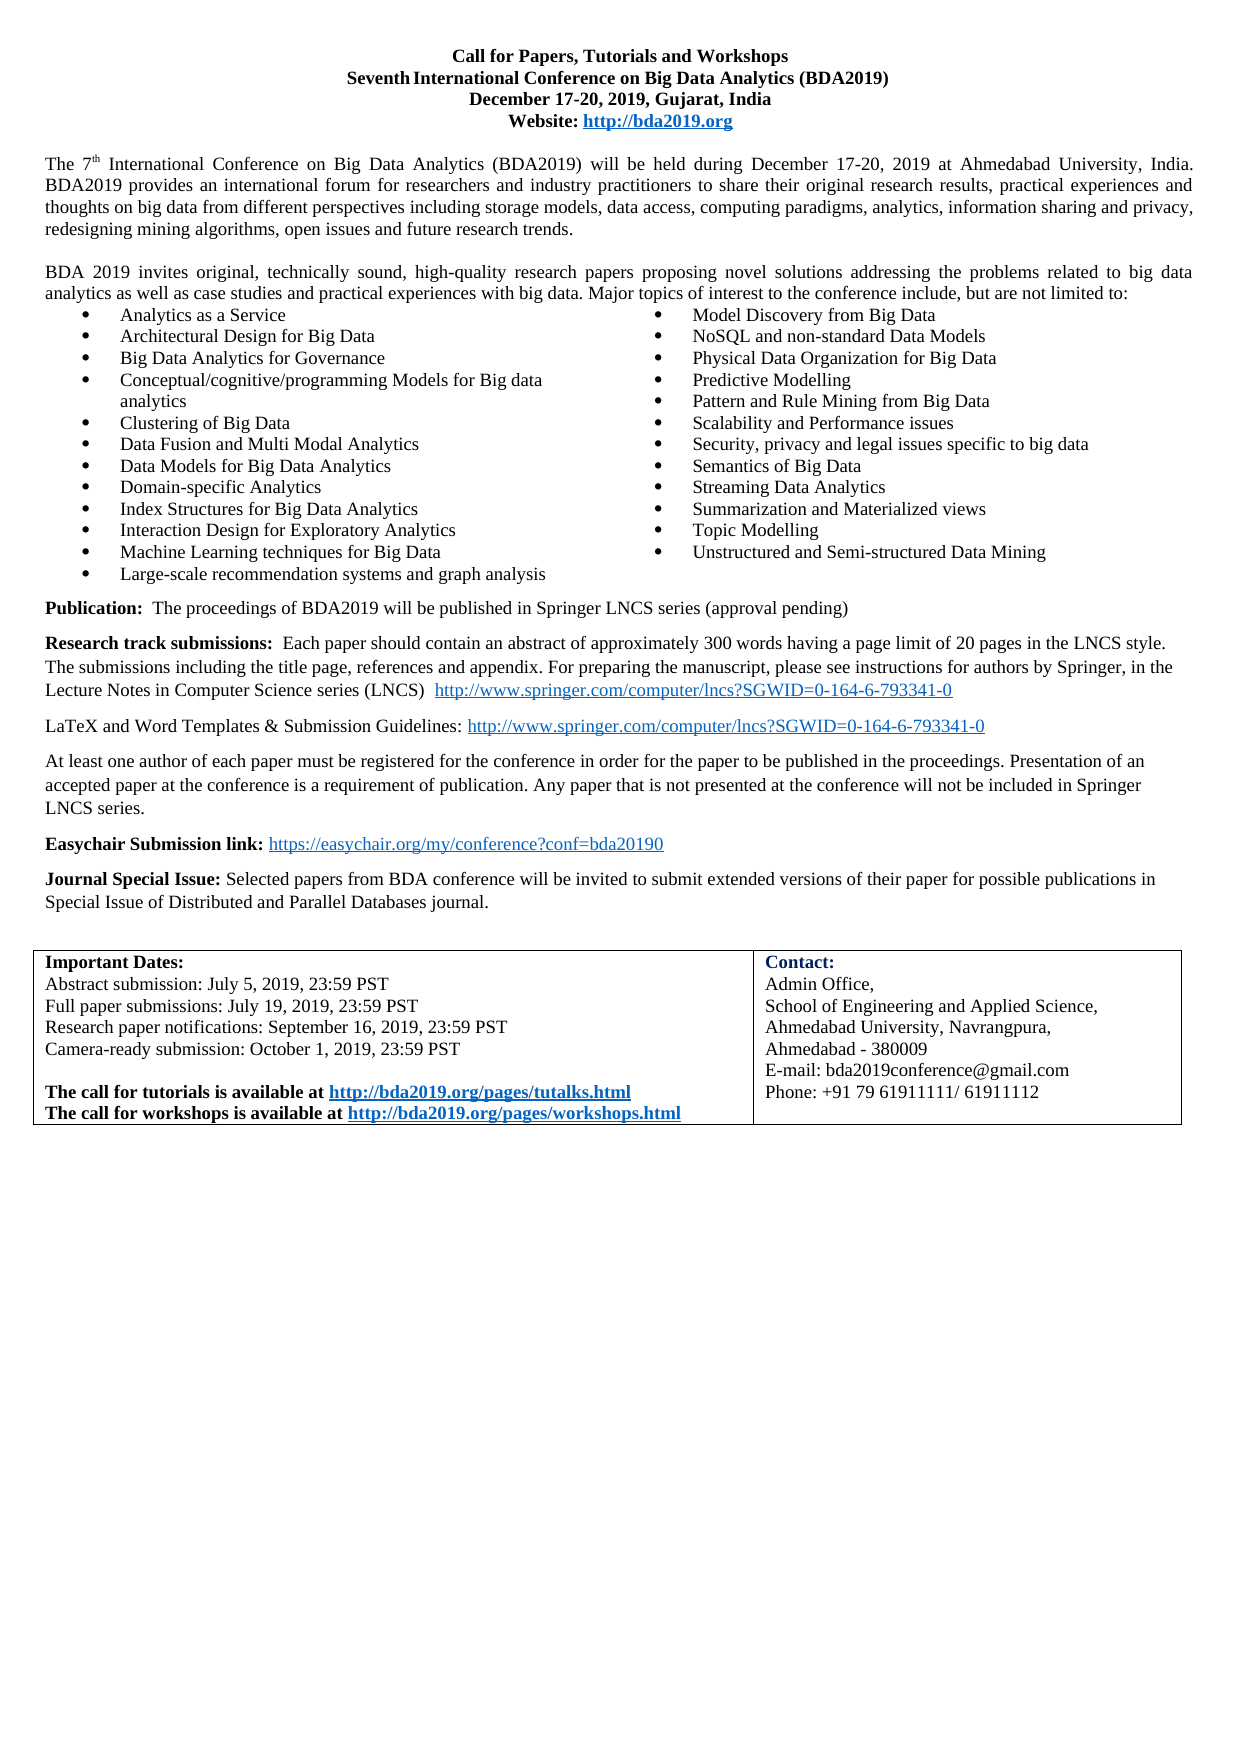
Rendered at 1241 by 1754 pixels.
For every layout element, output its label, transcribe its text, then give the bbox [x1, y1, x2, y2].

table_header Model Discovery from Big Data NoSQL and non-standard Data Models Physical Data Organization for Big Data Predictive Modelling Pattern and Rule Mining from Big Data Scalability and Performance issues Security, privacy and legal issues specific to big data Semantics of Big Data Streaming Data Analytics Summarization and Materialized views Topic Modelling Unstructured and Semi-structured Data Mining [606, 304, 1181, 584]
text Call for Papers, Tutorials and Workshops [45, 45, 1195, 67]
text BDA 2019 invites original, technically sound, high-quality research papers proposing novel solutions addressing the problems related to big data analytics as well as case studies and practical experiences with big data. Major topics of interest to the conference include, but are not limited to: [45, 261, 1195, 304]
text Research track submissions: Each paper should contain an abstract of approximately 300 words having a page limit of 20 pages in the LNCS style. The submissions including the title page, references and appendix. For preparing the manuscript, please see instructions for authors by Springer, in the Lecture Notes in Computer Science series (LNCS) http://www.springer.com/computer/lncs?SGWID=0-164-6-793341-0 [45, 632, 1195, 700]
table_header Important Dates: Abstract submission: July 5, 2019, 23:59 PST Full paper submissions: July 19, 2019, 23:59 PST Research paper notifications: September 16, 2019, 23:59 PST Camera-ready submission: October 1, 2019, 23:59 PST The call for tutorials is available at http://bda2019.org/pages/tutalks.html The call for workshops is available at http://bda2019.org/pages/workshops.html [34, 951, 753, 1124]
text At least one author of each paper must be registered for the conference in order for the paper to be published in the proceedings. Presentation of an accepted paper at the conference is a requirement of publication. Any paper that is not presented at the conference will not be included in Springer LNCS series. [45, 750, 1195, 818]
text Publication: The proceedings of BDA2019 will be published in Springer LNCS series (approval pending) [45, 597, 1195, 618]
text Website: http://bda2019.org [45, 110, 1195, 131]
text LaTeX and Word Templates & Submission Guidelines: http://www.springer.com/computer/lncs?SGWID=0-164-6-793341-0 [45, 714, 1195, 736]
text Journal Special Issue: Selected papers from BDA conference will be invited to submit extended versions of their paper for possible publications in Special Issue of Distributed and Parallel Databases journal. [45, 868, 1195, 913]
text Easychair Submission link: https://easychair.org/my/conference?conf=bda20190 [45, 832, 1195, 854]
table_header Contact: Admin Office, School of Engineering and Applied Science, Ahmedabad University, Navrangpura, Ahmedabad - 380009 E-mail: bda2019conference@gmail.com Phone: +91 79 61911111/ 61911112 [754, 951, 1181, 1124]
table_header Analytics as a Service Architectural Design for Big Data Big Data Analytics for Governance Conceptual/cognitive/programming Models for Big data analytics Clustering of Big Data Data Fusion and Multi Modal Analytics Data Models for Big Data Analytics Domain-specific Analytics Index Structures for Big Data Analytics Interaction Design for Exploratory Analytics Machine Learning techniques for Big Data Large-scale recommendation systems and graph analysis [34, 304, 606, 584]
text Seventh International Conference on Big Data Analytics (BDA2019) December 17-20, 2019, Gujarat, India [45, 67, 1195, 110]
text The 7th International Conference on Big Data Analytics (BDA2019) will be held during December 17-20, 2019 at Ahmedabad University, India. BDA2019 provides an international forum for researchers and industry practitioners to share their original research results, practical experiences and thoughts on big data from different perspectives including storage models, data access, computing paradigms, analytics, information sharing and privacy, redesigning mining algorithms, open issues and future research trends. [45, 153, 1195, 239]
